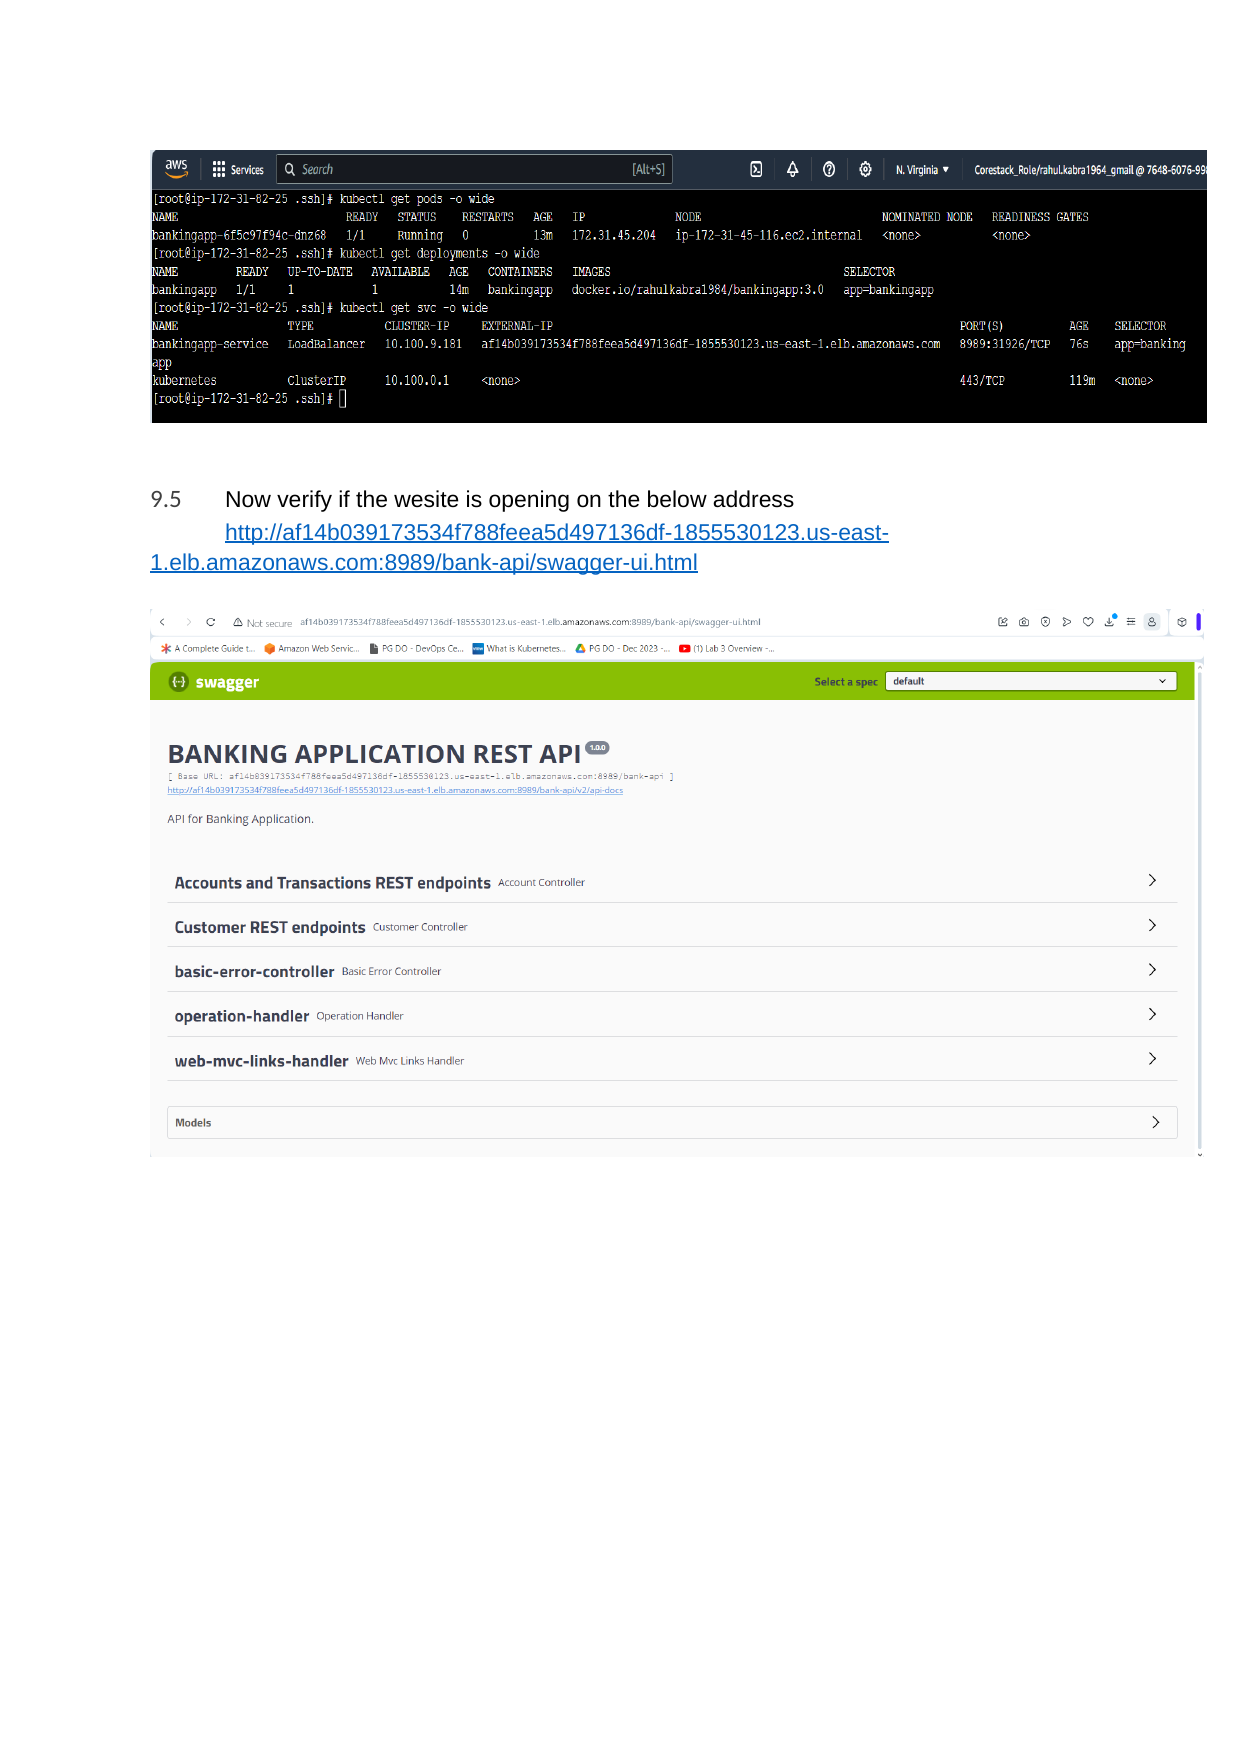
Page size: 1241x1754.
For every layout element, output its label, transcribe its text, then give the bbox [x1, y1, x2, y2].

text 9.5 Now verify if the wesite is opening on the below address [150, 483, 1090, 514]
text http://af14b039173534f788feea5d497136df-1855530123.us-east-1.elb.amazonaws.com:8989/bank-api/swagger-ui.html [150, 518, 1090, 575]
picture [150, 150, 1207, 423]
picture [150, 609, 1204, 1157]
